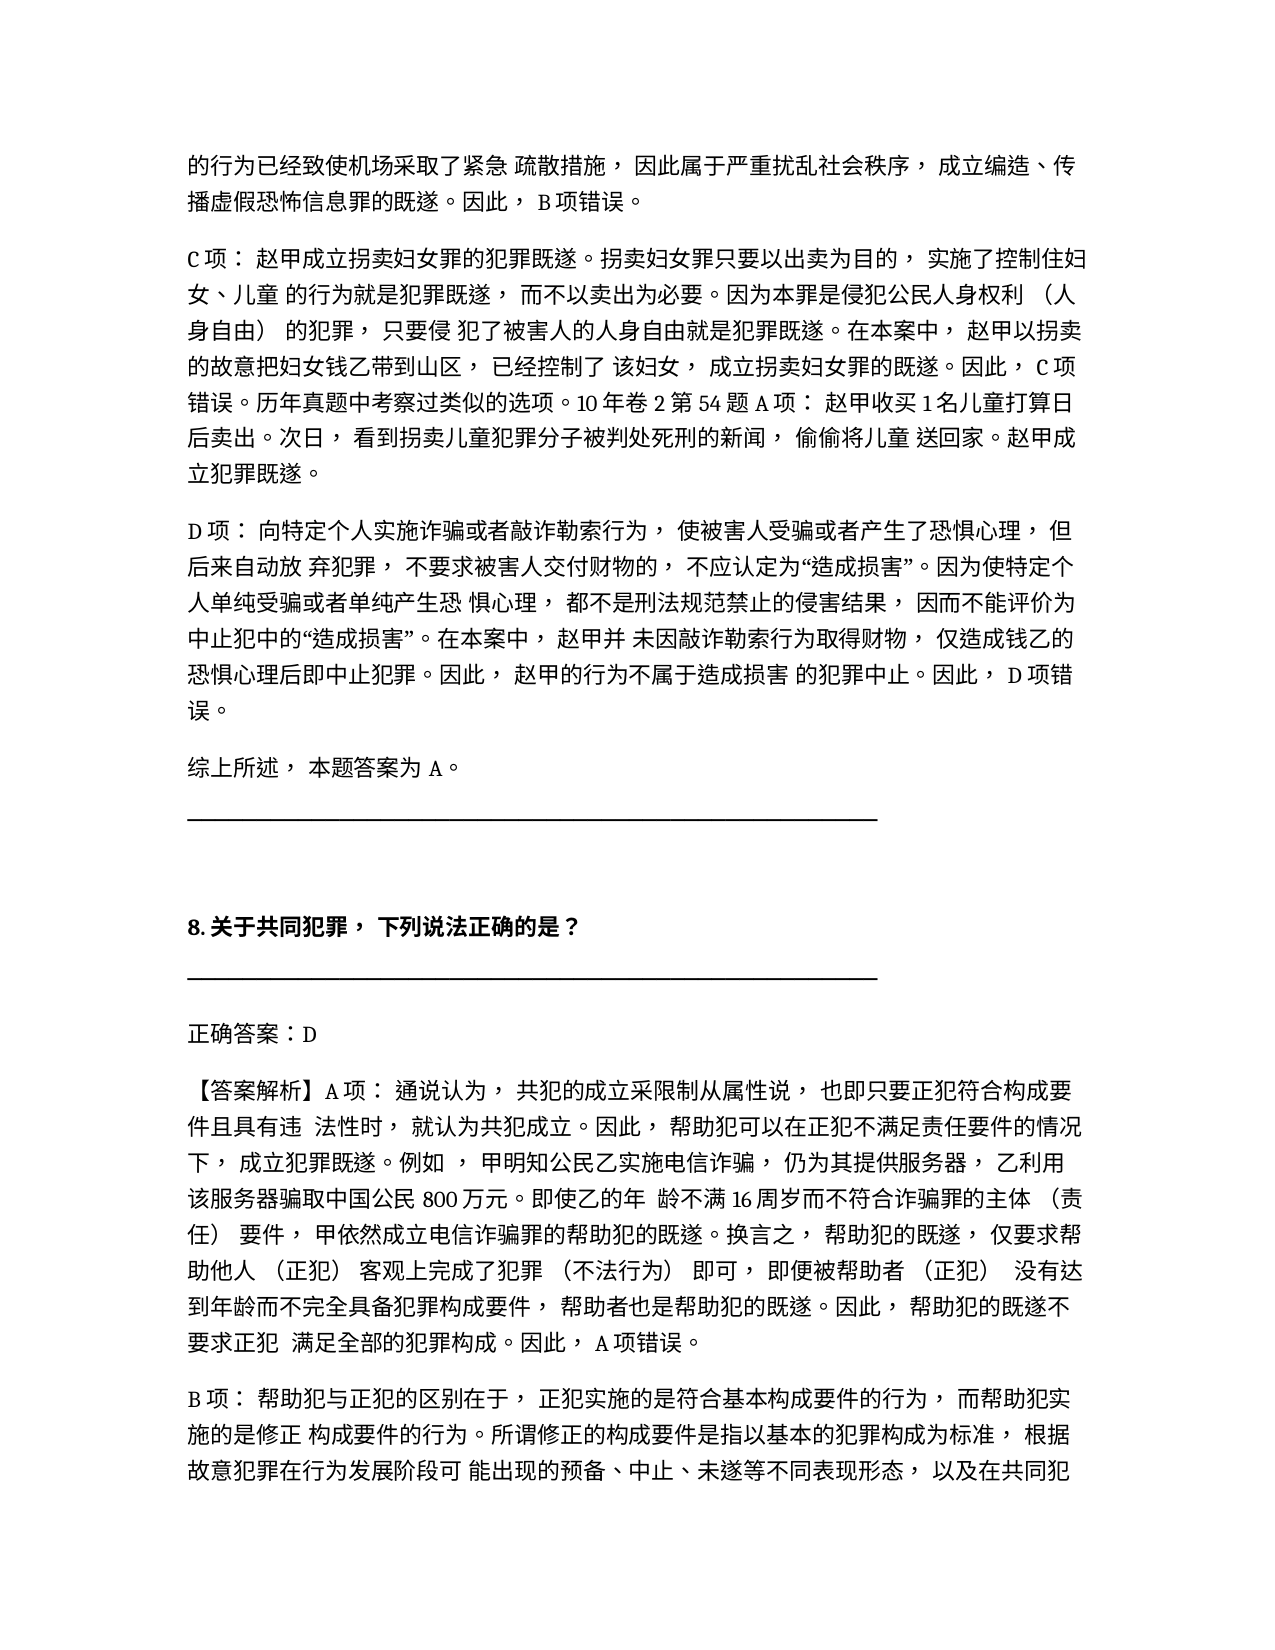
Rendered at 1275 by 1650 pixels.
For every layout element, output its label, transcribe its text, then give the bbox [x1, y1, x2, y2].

text 综上所述， 本题答案为 A。 [187, 752, 1087, 783]
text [187, 1383, 1087, 1486]
text ────────────────────────────────────────────────── [187, 808, 1087, 835]
text 8. 关于共同犯罪， 下列说法正确的是？ [187, 910, 1087, 942]
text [187, 150, 1087, 217]
text D 项： 向特定个人实施诈骗或者敲诈勒索行为， 使被害人受骗或者产生了恐惧心理， 但后来自动放 弃犯罪， 不要求被害人交付财物的， 不应认定为“造成损害”。因为使特定个人单纯受骗或者单纯产生恐 惧心理， 都不是刑法规范禁止的侵害结果， 因而不能评价为中止犯中的“造成损害”。在本案中， 赵甲并 未因敲诈勒索行为取得财物， 仅造成钱乙的恐惧心理后即中止犯罪。因此， 赵甲的行为不属于造成损害 的犯罪中止。因此， D 项错误。 [187, 515, 1087, 726]
text C 项： 赵甲成立拐卖妇女罪的犯罪既遂。拐卖妇女罪只要以出卖为目的， 实施了控制住妇女、儿童 的行为就是犯罪既遂， 而不以卖出为必要。因为本罪是侵犯公民人身权利 （人身自由） 的犯罪， 只要侵 犯了被害人的人身自由就是犯罪既遂。在本案中， 赵甲以拐卖的故意把妇女钱乙带到山区， 已经控制了 该妇女， 成立拐卖妇女罪的既遂。因此， C 项错误。历年真题中考察过类似的选项。10 年卷 2 第 54 题 A 项： 赵甲收买 1 名儿童打算日后卖出。次日， 看到拐卖儿童犯罪分子被判处死刑的新闻， 偷偷将儿童 送回家。赵甲成立犯罪既遂。 [187, 243, 1087, 489]
text 正确答案：D [187, 1018, 1087, 1049]
text ────────────────────────────────────────────────── [187, 967, 1087, 993]
text 【答案解析】A 项： 通说认为， 共犯的成立采限制从属性说， 也即只要正犯符合构成要件且具有违 法性时， 就认为共犯成立。因此， 帮助犯可以在正犯不满足责任要件的情况下， 成立犯罪既遂。例如 ， 甲明知公民乙实施电信诈骗， 仍为其提供服务器， 乙利用该服务器骗取中国公民 800 万元。即使乙的年 龄不满 16 周岁而不符合诈骗罪的主体 （责任） 要件， 甲依然成立电信诈骗罪的帮助犯的既遂。换言之， 帮助犯的既遂， 仅要求帮助他人 （正犯） 客观上完成了犯罪 （不法行为） 即可， 即便被帮助者 （正犯） 没有达到年龄而不完全具备犯罪构成要件， 帮助者也是帮助犯的既遂。因此， 帮助犯的既遂不要求正犯 满足全部的犯罪构成。因此， A 项错误。 [187, 1075, 1087, 1358]
